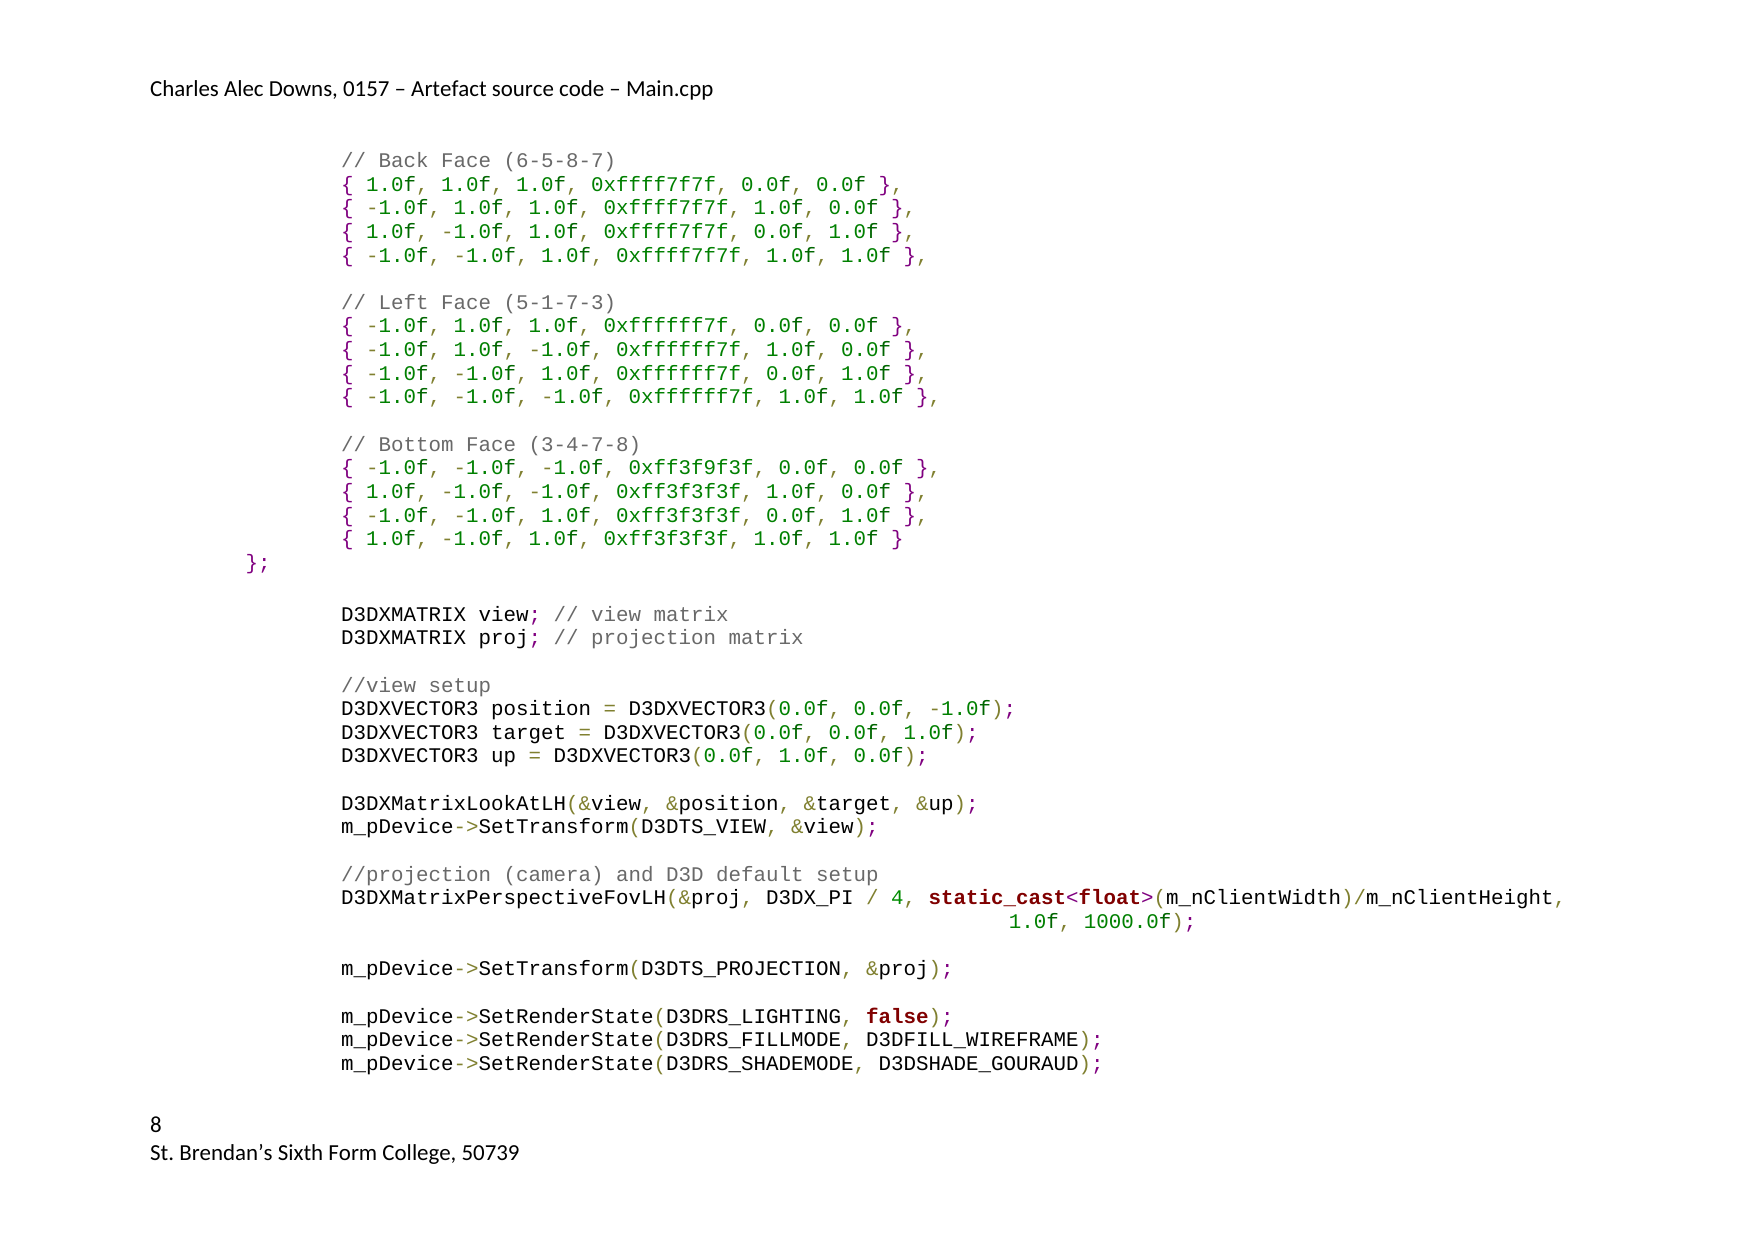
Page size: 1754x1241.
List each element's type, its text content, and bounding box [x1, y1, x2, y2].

text m_pDevice->SetRenderState(D3DRS_FILLMODE, D3DFILL_WIREFRAME); [150, 1029, 1604, 1053]
text { -1.0f, 1.0f, -1.0f, 0xffffff7f, 1.0f, 0.0f }, [150, 339, 1604, 363]
text m_pDevice->SetTransform(D3DTS_VIEW, &view); [150, 816, 1604, 840]
text m_pDevice->SetRenderState(D3DRS_LIGHTING, false); [150, 1006, 1604, 1029]
text { -1.0f, -1.0f, 1.0f, 0xff3f3f3f, 0.0f, 1.0f }, [150, 505, 1604, 528]
text D3DXVECTOR3 target = D3DXVECTOR3(0.0f, 0.0f, 1.0f); [150, 722, 1604, 746]
text { -1.0f, -1.0f, 1.0f, 0xffffff7f, 0.0f, 1.0f }, [150, 363, 1604, 386]
text // Bottom Face (3-4-7-8) [150, 434, 1604, 457]
text // Back Face (6-5-8-7) [150, 150, 1604, 174]
text }; [150, 552, 1604, 576]
text { -1.0f, -1.0f, -1.0f, 0xff3f9f3f, 0.0f, 0.0f }, [150, 457, 1604, 481]
text { 1.0f, -1.0f, 1.0f, 0xffff7f7f, 0.0f, 1.0f }, [150, 221, 1604, 244]
text { 1.0f, 1.0f, 1.0f, 0xffff7f7f, 0.0f, 0.0f }, [150, 174, 1604, 197]
text m_pDevice->SetRenderState(D3DRS_SHADEMODE, D3DSHADE_GOURAUD); [150, 1053, 1604, 1077]
text 1.0f, 1000.0f); [150, 911, 1604, 935]
text { -1.0f, -1.0f, 1.0f, 0xffff7f7f, 1.0f, 1.0f }, [150, 244, 1604, 268]
text D3DXMATRIX view; // view matrix [150, 604, 1604, 627]
text { 1.0f, -1.0f, 1.0f, 0xff3f3f3f, 1.0f, 1.0f } [150, 528, 1604, 552]
text { -1.0f, -1.0f, -1.0f, 0xffffff7f, 1.0f, 1.0f }, [150, 386, 1604, 410]
text //projection (camera) and D3D default setup [150, 864, 1604, 887]
text //view setup [150, 674, 1604, 698]
text { -1.0f, 1.0f, 1.0f, 0xffffff7f, 0.0f, 0.0f }, [150, 316, 1604, 339]
text D3DXMatrixPerspectiveFovLH(&proj, D3DX_PI / 4, static_cast<float>(m_nClientWidth)/m_nClientHeight, [150, 887, 1604, 911]
text { 1.0f, -1.0f, -1.0f, 0xff3f3f3f, 1.0f, 0.0f }, [150, 481, 1604, 505]
text D3DXVECTOR3 up = D3DXVECTOR3(0.0f, 1.0f, 0.0f); [150, 746, 1604, 769]
text m_pDevice->SetTransform(D3DTS_PROJECTION, &proj); [150, 958, 1604, 982]
text D3DXMatrixLookAtLH(&view, &position, &target, &up); [150, 793, 1604, 816]
text D3DXVECTOR3 position = D3DXVECTOR3(0.0f, 0.0f, -1.0f); [150, 698, 1604, 722]
text // Left Face (5-1-7-3) [150, 292, 1604, 316]
text D3DXMATRIX proj; // projection matrix [150, 627, 1604, 651]
text { -1.0f, 1.0f, 1.0f, 0xffff7f7f, 1.0f, 0.0f }, [150, 197, 1604, 221]
